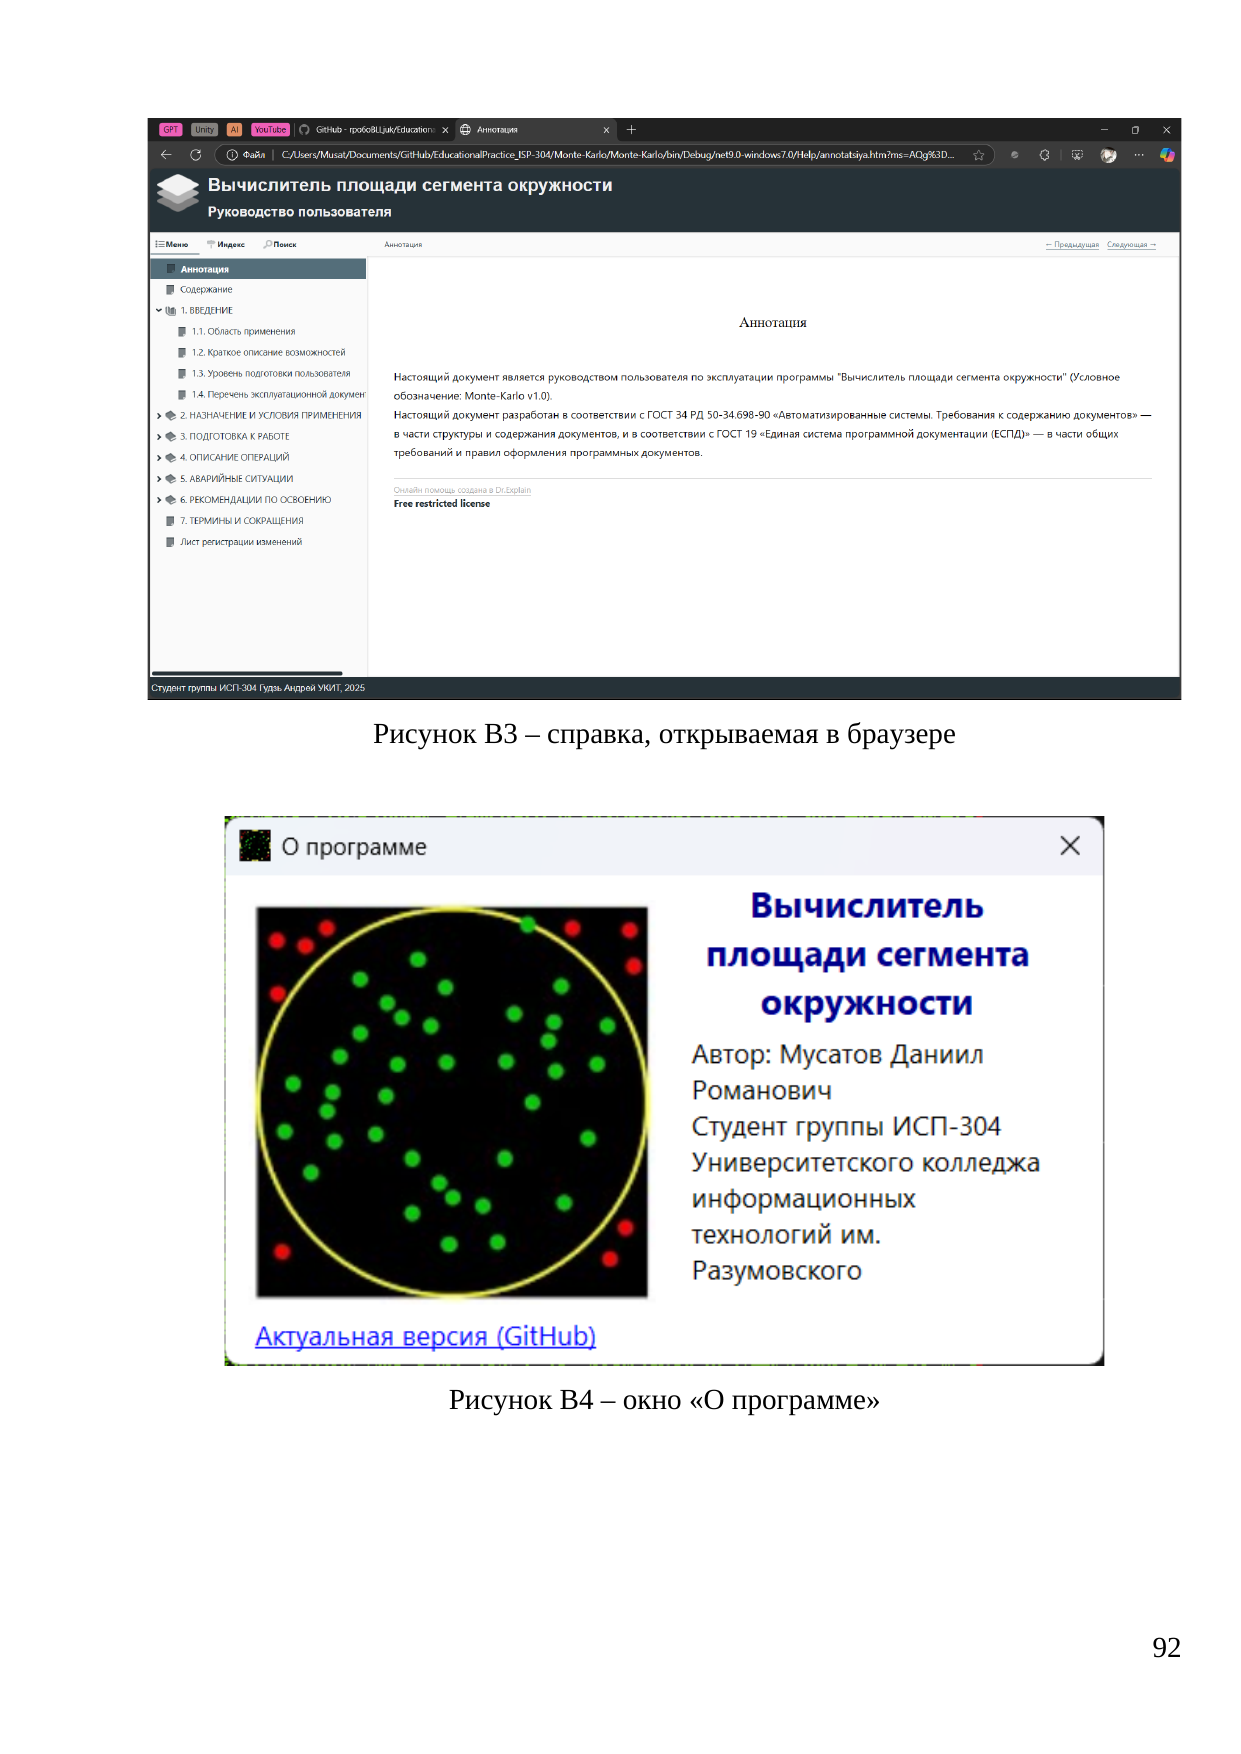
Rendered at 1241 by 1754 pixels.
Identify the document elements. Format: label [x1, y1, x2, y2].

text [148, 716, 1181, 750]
picture [224, 816, 1105, 1366]
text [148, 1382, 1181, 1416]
picture [147, 118, 1182, 700]
